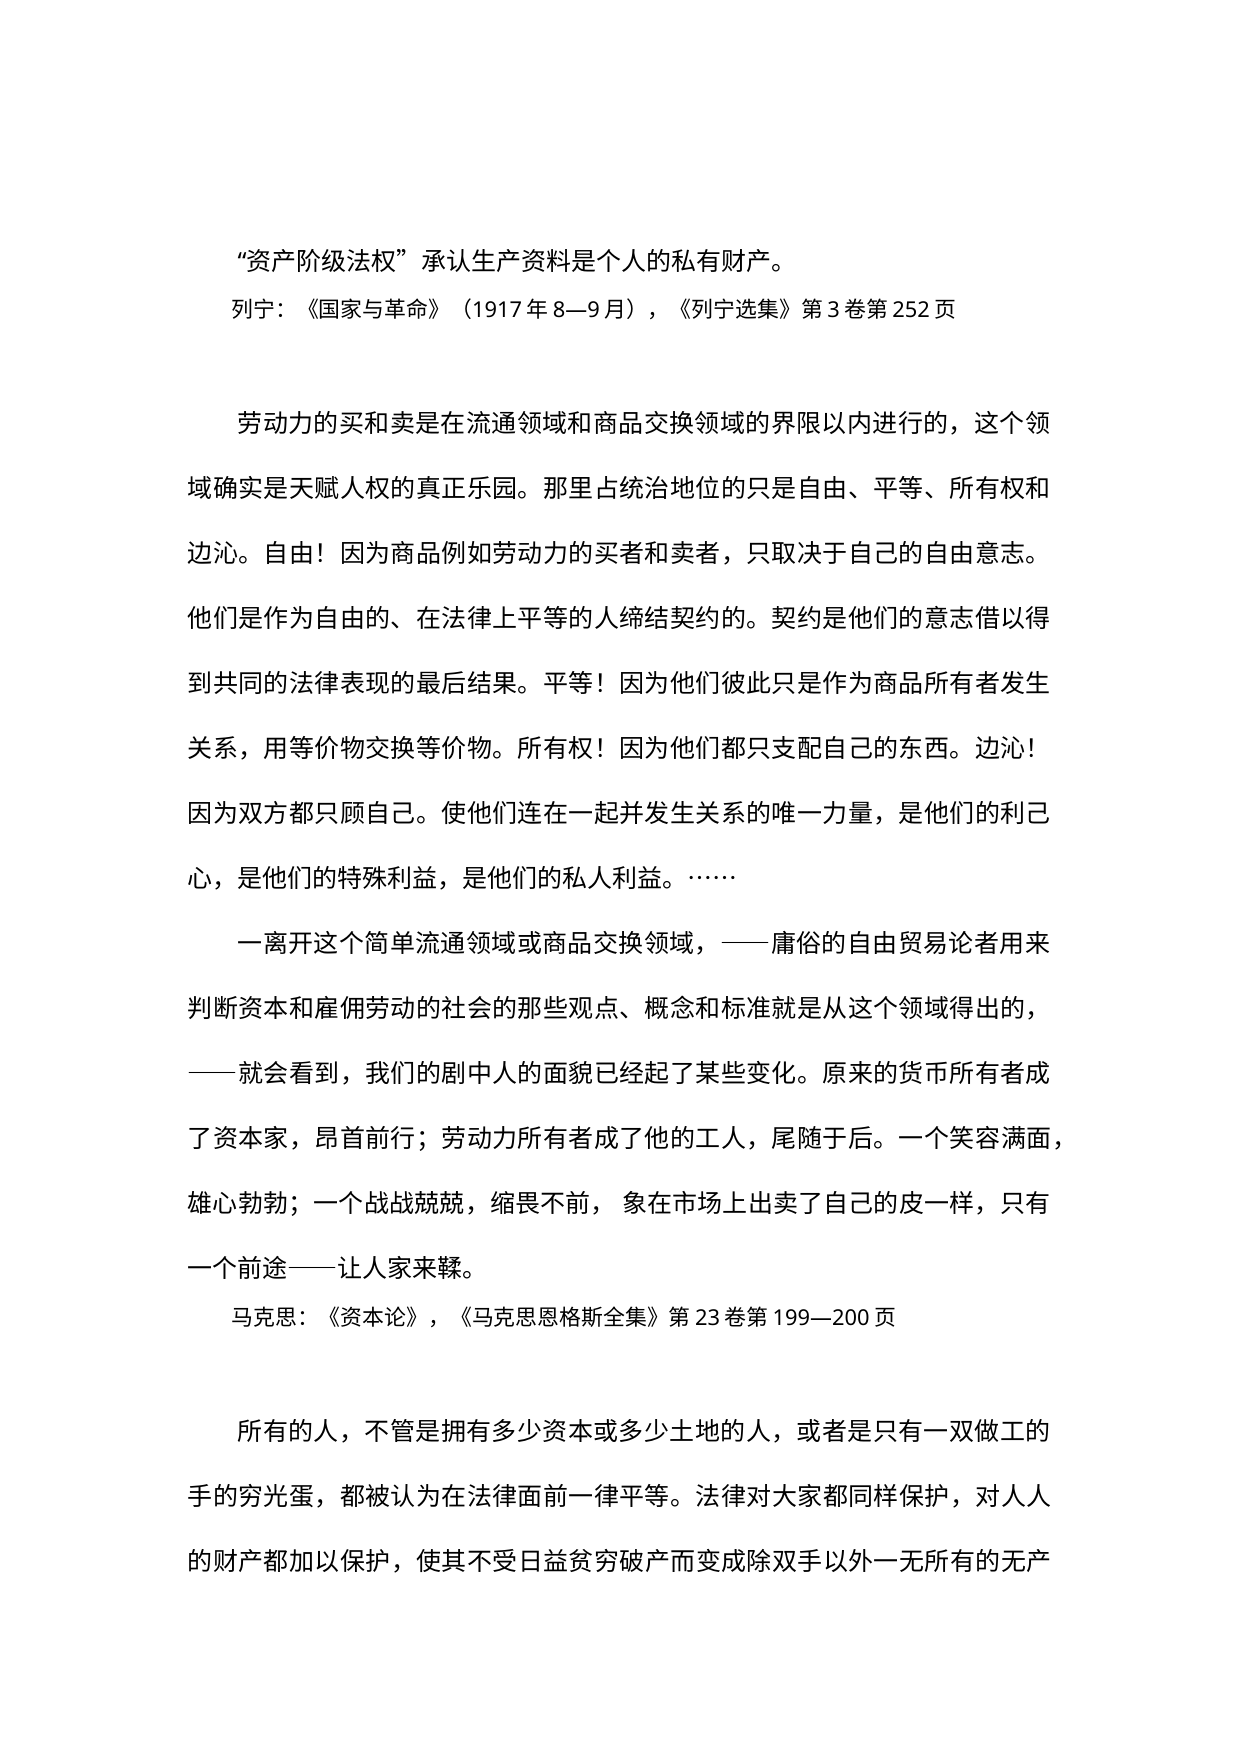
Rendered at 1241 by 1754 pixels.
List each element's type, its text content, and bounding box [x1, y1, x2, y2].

text “资产阶级法权”承认生产资料是个人的私有财产。 [187, 227, 1053, 292]
text 一离开这个简单流通领域或商品交换领域，——庸俗的自由贸易论者用来判断资本和雇佣劳动的社会的那些观点、概念和标准就是从这个领域得出的，——就会看到，我们的剧中人的面貌已经起了某些变化。原来的货币所有者成了资本家，昂首前行；劳动力所有者成了他的工人，尾随于后。一个笑容满面，雄心勃勃；一个战战兢兢，缩畏不前， 象在市场上出卖了自己的皮一样，只有一个前途——让人家来鞣。 [187, 909, 1053, 1299]
text 马克思：《资本论》，《马克思恩格斯全集》第23卷第199—200页 [187, 1299, 1053, 1332]
text 劳动力的买和卖是在流通领域和商品交换领域的界限以内进行的，这个领域确实是天赋人权的真正乐园。那里占统治地位的只是自由、平等、所有权和边沁。自由！因为商品例如劳动力的买者和卖者，只取决于自己的自由意志。他们是作为自由的、在法律上平等的人缔结契约的。契约是他们的意志借以得到共同的法律表现的最后结果。平等！因为他们彼此只是作为商品所有者发生关系，用等价物交换等价物。所有权！因为他们都只支配自己的东西。边沁！因为双方都只顾自己。使他们连在一起并发生关系的唯一力量，是他们的利己心，是他们的特殊利益，是他们的私人利益。…… [187, 389, 1053, 909]
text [187, 1397, 1053, 1592]
text 列宁：《国家与革命》（1917年8—9月），《列宁选集》第3卷第252页 [187, 292, 1053, 324]
